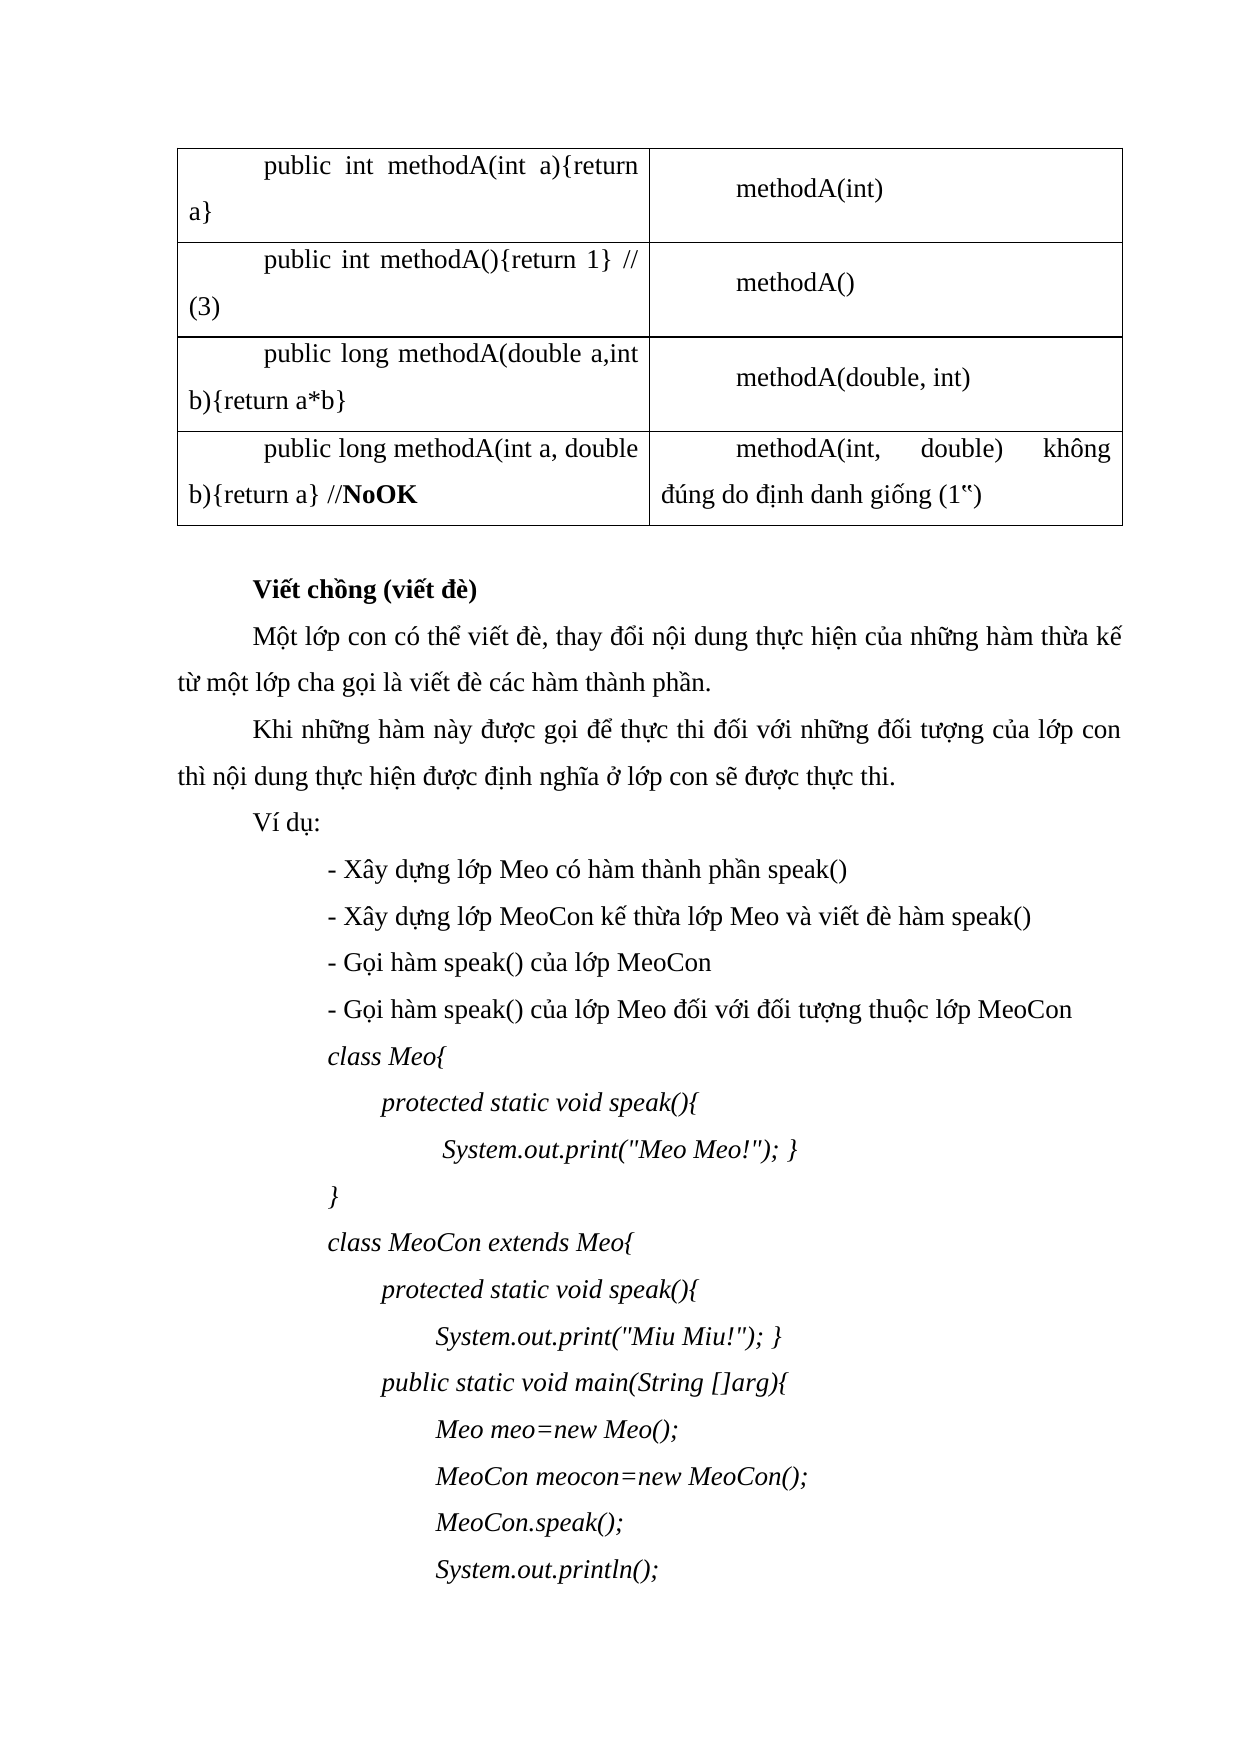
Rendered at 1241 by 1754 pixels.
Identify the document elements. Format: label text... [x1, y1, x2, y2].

text Ví dụ: [177, 806, 1122, 837]
text Khi những hàm này được gọi để thực thi đối với những đối tượng của lớp con thì nội dung thực hiện được định nghĩa ở lớp con sẽ được thực thi. [177, 713, 1122, 791]
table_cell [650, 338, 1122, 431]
text - Gọi hàm speak() của lớp MeoCon [252, 946, 1122, 977]
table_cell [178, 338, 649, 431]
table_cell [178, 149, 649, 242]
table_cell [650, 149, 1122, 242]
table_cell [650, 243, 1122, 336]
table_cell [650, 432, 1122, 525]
text Viết chồng (viết đè) [177, 573, 1122, 604]
text - Xây dựng lớp MeoCon kế thừa lớp Meo và viết đè hàm speak() [252, 899, 1122, 931]
text - Xây dựng lớp Meo có hàm thành phần speak() [252, 853, 1122, 884]
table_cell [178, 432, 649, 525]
text Một lớp con có thể viết đè, thay đổi nội dung thực hiện của những hàm thừa kế từ một lớp cha gọi là viết đè các hàm thành phần. [177, 619, 1122, 697]
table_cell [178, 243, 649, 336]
text - Gọi hàm speak() của lớp Meo đối với đối tượng thuộc lớp MeoCon [252, 993, 1122, 1024]
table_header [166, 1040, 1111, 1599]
